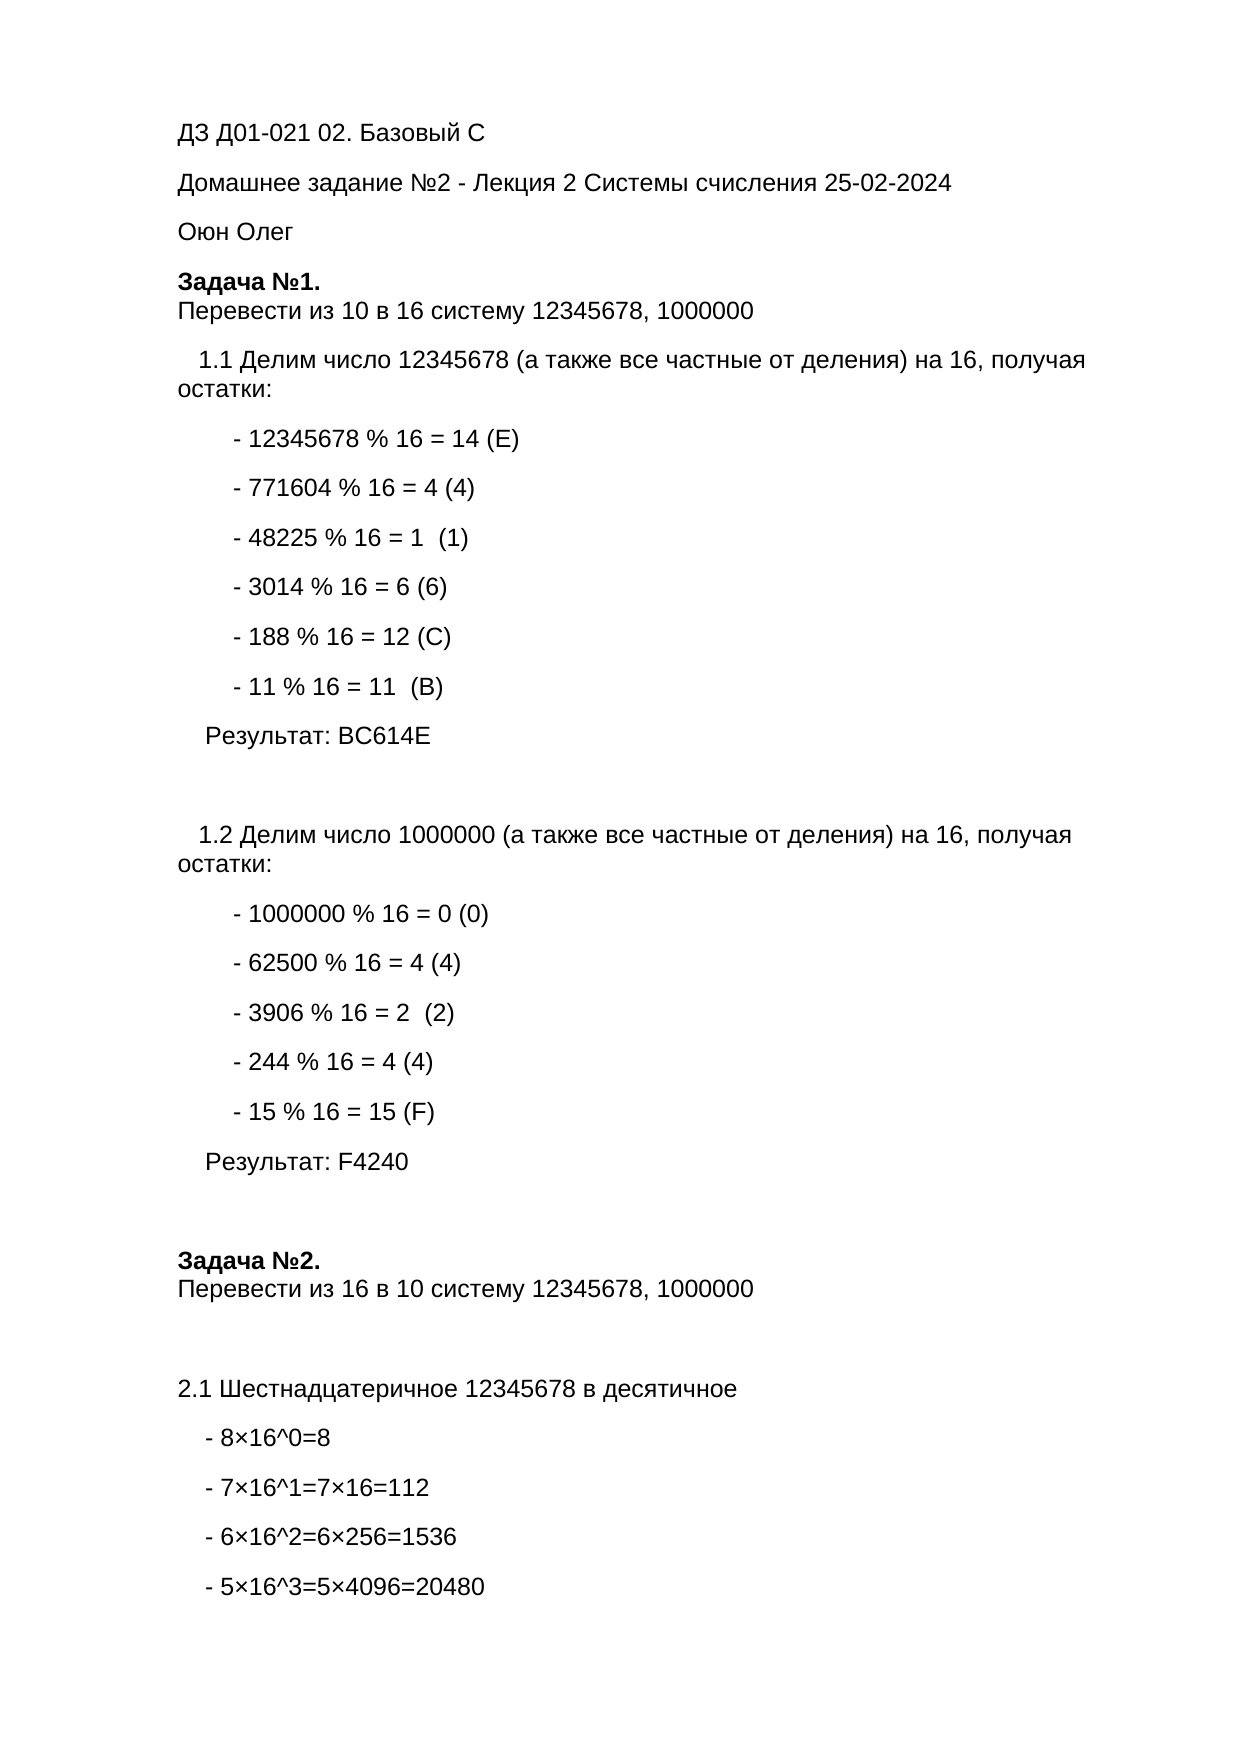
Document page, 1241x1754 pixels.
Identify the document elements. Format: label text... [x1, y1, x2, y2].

text Результат: BC614E [177, 721, 1152, 750]
text Оюн Олег [177, 217, 1152, 246]
text - 244 % 16 = 4 (4) [177, 1047, 1152, 1076]
text - 1000000 % 16 = 0 (0) [177, 898, 1152, 927]
text Домашнее задание №2 - Лекция 2 Системы счисления 25-02-2024 [177, 168, 1152, 196]
text - 62500 % 16 = 4 (4) [177, 948, 1152, 977]
text Перевести из 16 в 10 систему 12345678, 1000000 [177, 1274, 1152, 1303]
text - 5×16^3=5×4096=20480 [177, 1572, 1152, 1601]
text - 8×16^0=8 [177, 1423, 1152, 1452]
text 1.2 Делим число 1000000 (а также все частные от деления) на 16, получая остатки: [177, 820, 1152, 878]
text - 6×16^2=6×256=1536 [177, 1522, 1152, 1551]
text - 48225 % 16 = 1 (1) [177, 523, 1152, 551]
text - 188 % 16 = 12 (C) [177, 622, 1152, 651]
text - 771604 % 16 = 4 (4) [177, 473, 1152, 502]
text 2.1 Шестнадцатеричное 12345678 в десятичное [177, 1373, 1152, 1402]
text - 12345678 % 16 = 14 (E) [177, 423, 1152, 452]
text Результат: F4240 [177, 1146, 1152, 1175]
text ДЗ Д01-021 02. Базовый С [177, 118, 1152, 147]
text 1.1 Делим число 12345678 (а также все частные от деления) на 16, получая остатки: [177, 345, 1152, 403]
text Перевести из 10 в 16 систему 12345678, 1000000 [177, 296, 1152, 324]
subtitle Задача №1. [177, 267, 1152, 296]
text - 7×16^1=7×16=112 [177, 1473, 1152, 1501]
subtitle Задача №2. [177, 1246, 1152, 1274]
text - 3906 % 16 = 2 (2) [177, 998, 1152, 1026]
text - 15 % 16 = 15 (F) [177, 1097, 1152, 1126]
text - 11 % 16 = 11 (B) [177, 671, 1152, 700]
text - 3014 % 16 = 6 (6) [177, 572, 1152, 601]
